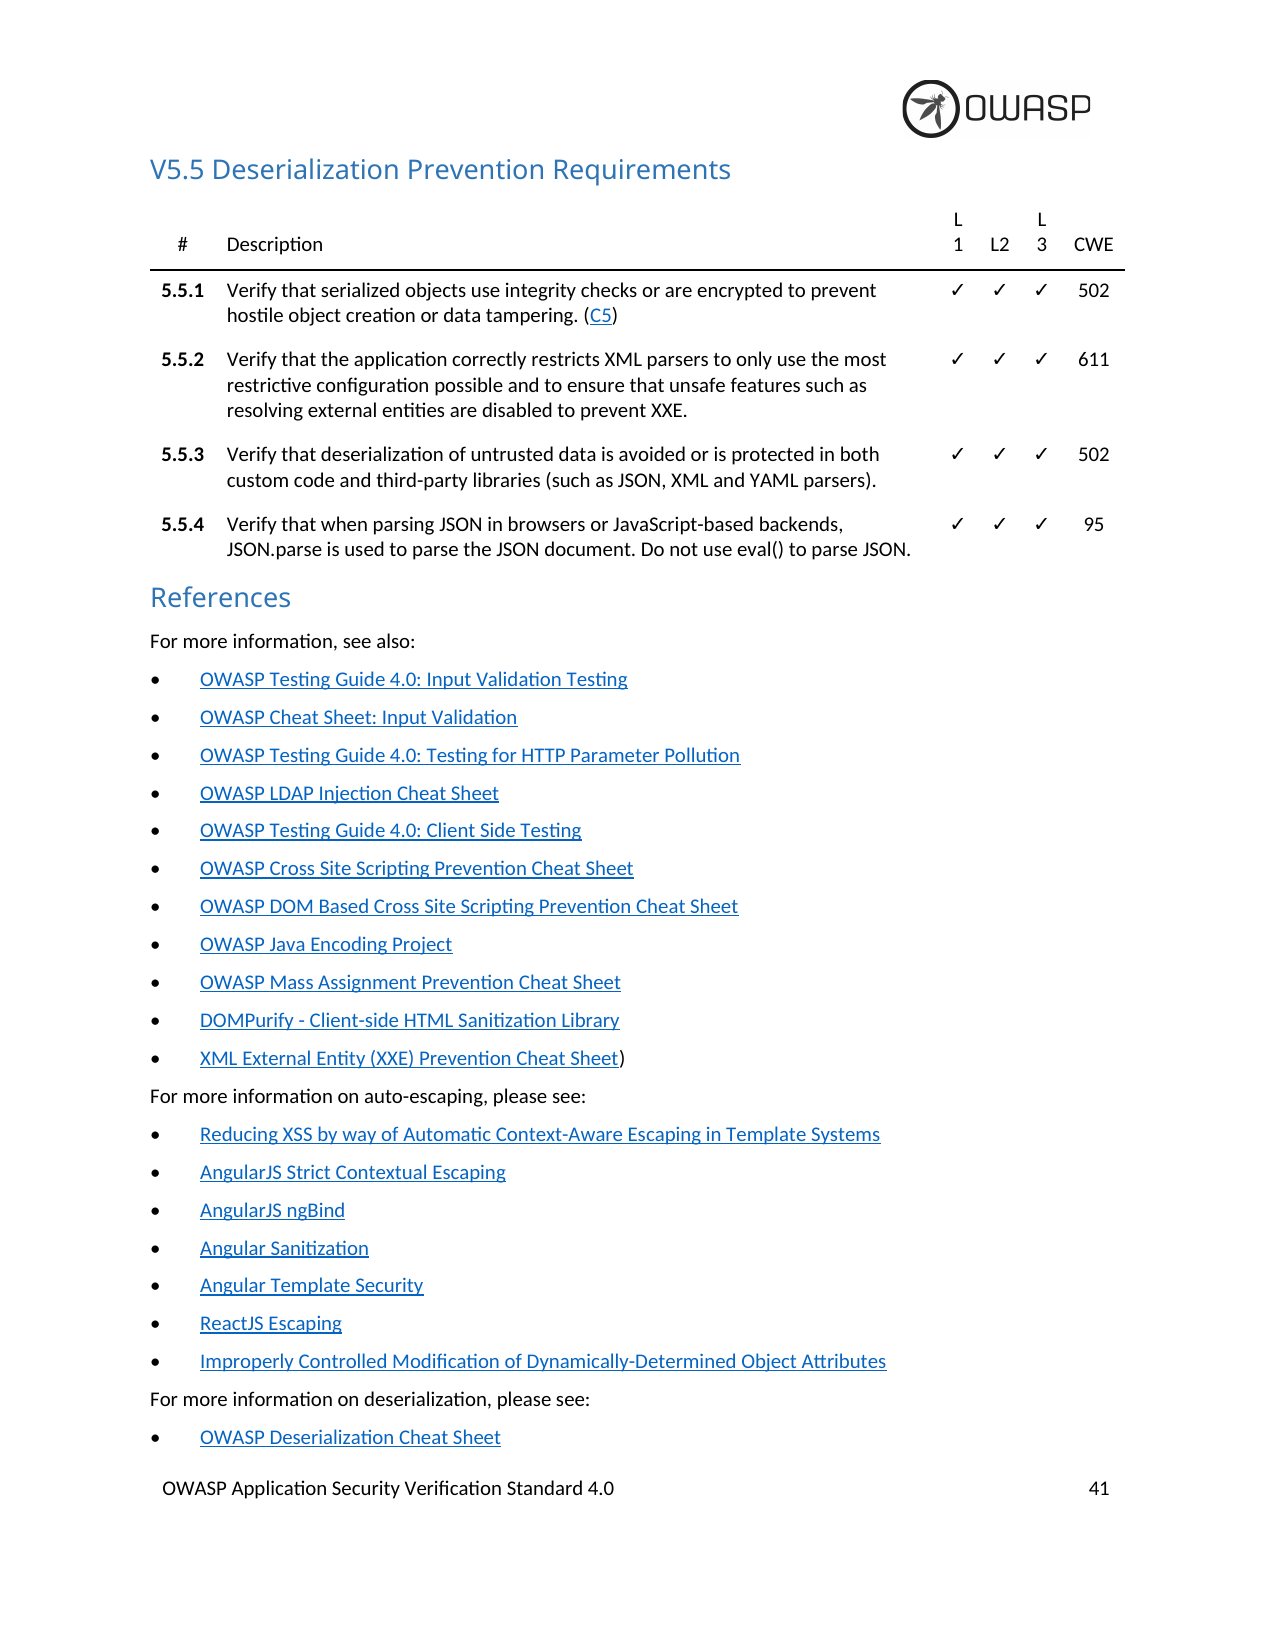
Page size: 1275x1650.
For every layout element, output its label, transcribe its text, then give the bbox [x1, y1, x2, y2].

list Improperly Controlled Modification of Dynamically-Determined Object Attributes [150, 1348, 1125, 1374]
table_cell ✓ [1021, 505, 1062, 574]
table_cell 5.5.4 [150, 505, 215, 574]
table_cell ✓ [1021, 271, 1062, 340]
table_cell 95 [1063, 505, 1125, 574]
list DOMPurify - Client-side HTML Sanitization Library [150, 1007, 1125, 1033]
table_header L2 [979, 200, 1021, 269]
table_cell ✓ [979, 435, 1021, 505]
list XML External Entity (XXE) Prevention Cheat Sheet) [150, 1045, 1125, 1071]
table_cell 502 [1063, 271, 1125, 340]
text For more information on auto-escaping, please see: [150, 1083, 1125, 1108]
list OWASP Java Encoding Project [150, 931, 1125, 957]
text For more information, see also: [150, 628, 1125, 653]
list OWASP Testing Guide 4.0: Input Validation Testing [150, 666, 1125, 691]
table_cell 502 [1063, 435, 1125, 505]
table_cell ✓ [979, 340, 1021, 435]
subtitle References [150, 579, 1125, 616]
list Angular Template Security [150, 1273, 1125, 1298]
table_header # [150, 200, 215, 269]
list OWASP DOM Based Cross Site Scripting Prevention Cheat Sheet [150, 893, 1125, 919]
list ReactJS Escaping [150, 1311, 1125, 1336]
list OWASP Testing Guide 4.0: Client Side Testing [150, 818, 1125, 843]
table_header L1 [937, 200, 979, 269]
list Angular Sanitization [150, 1235, 1125, 1260]
list Reducing XSS by way of Automatic Context-Aware Escaping in Template Systems [150, 1121, 1125, 1146]
list OWASP Testing Guide 4.0: Testing for HTTP Parameter Pollution [150, 742, 1125, 767]
table_cell Verify that deserialization of untrusted data is avoided or is protected in both custom code and third-party libraries (such as JSON, XML and YAML parsers). [215, 435, 937, 505]
table_cell ✓ [979, 271, 1021, 340]
table_cell 5.5.2 [150, 340, 215, 435]
table_header L3 [1021, 200, 1062, 269]
list AngularJS Strict Contextual Escaping [150, 1159, 1125, 1184]
list OWASP LDAP Injection Cheat Sheet [150, 780, 1125, 805]
table_cell 611 [1063, 340, 1125, 435]
picture [902, 80, 1091, 138]
text For more information on deserialization, please see: [150, 1386, 1125, 1412]
table_cell ✓ [937, 435, 979, 505]
list AngularJS ngBind [150, 1197, 1125, 1222]
list OWASP Cross Site Scripting Prevention Cheat Sheet [150, 856, 1125, 881]
subtitle V5.5 Deserialization Prevention Requirements [150, 150, 1125, 187]
table_cell ✓ [1021, 435, 1062, 505]
table_cell 5.5.3 [150, 435, 215, 505]
table_cell ✓ [937, 271, 979, 340]
list OWASP Deserialization Cheat Sheet [150, 1424, 1125, 1450]
table_cell ✓ [937, 340, 979, 435]
table_cell ✓ [979, 505, 1021, 574]
table_header Description [215, 200, 937, 269]
table_header CWE [1063, 200, 1125, 269]
table_cell 5.5.1 [150, 271, 215, 340]
list OWASP Cheat Sheet: Input Validation [150, 704, 1125, 729]
table_cell Verify that serialized objects use integrity checks or are encrypted to prevent hostile object creation or data tampering. (C5) [215, 271, 937, 340]
table_cell Verify that the application correctly restricts XML parsers to only use the most restrictive configuration possible and to ensure that unsafe features such as resolving external entities are disabled to prevent XXE. [215, 340, 937, 435]
list OWASP Mass Assignment Prevention Cheat Sheet [150, 969, 1125, 995]
table_cell ✓ [937, 505, 979, 574]
table_cell Verify that when parsing JSON in browsers or JavaScript-based backends, JSON.parse is used to parse the JSON document. Do not use eval() to parse JSON. [215, 505, 937, 574]
table_cell ✓ [1021, 340, 1062, 435]
